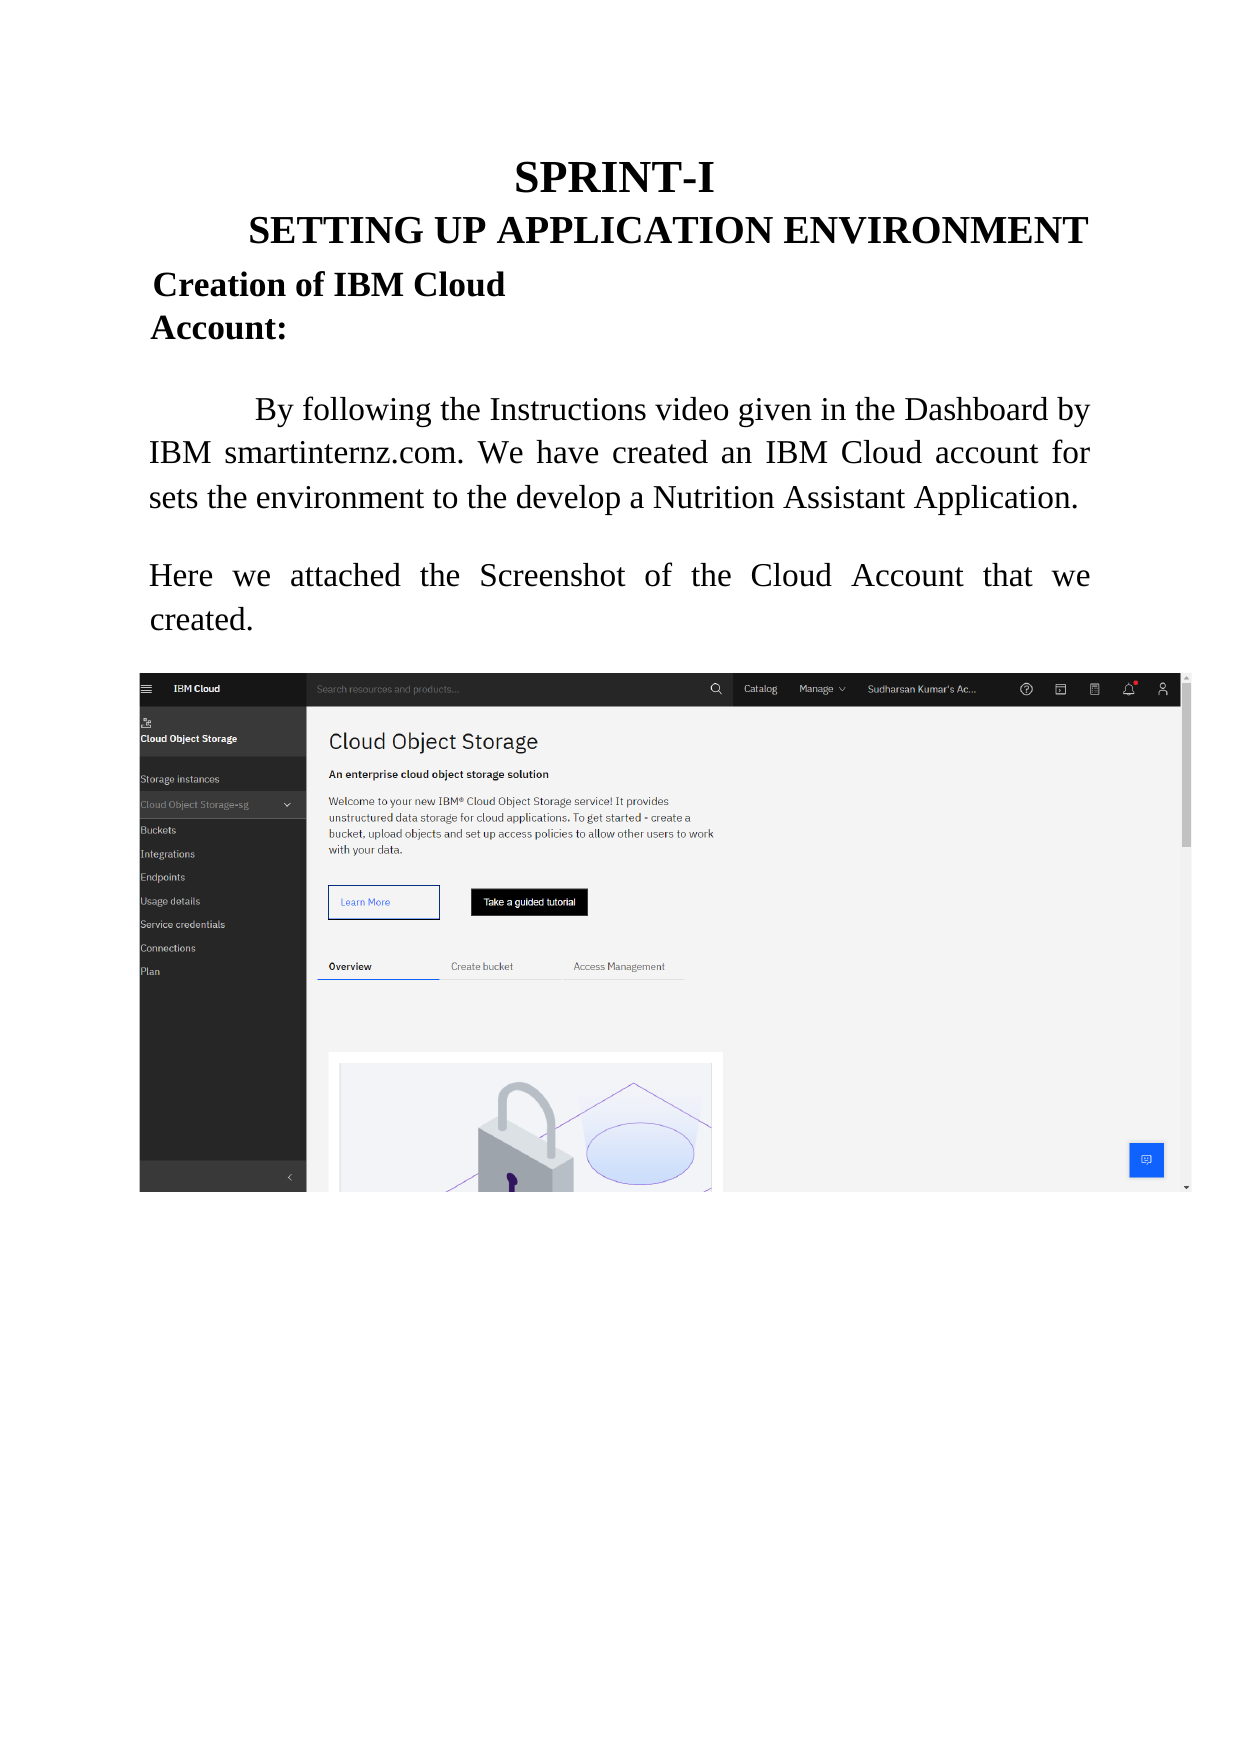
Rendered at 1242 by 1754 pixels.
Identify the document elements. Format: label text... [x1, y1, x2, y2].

text Creation of IBM Cloud Account: [139, 263, 645, 347]
text By following the Instructions video given in the Dashboard by IBM smartinternz.com. We have created an IBM Cloud account for sets the environment to the develop a Nutrition Assistant Application. [148, 389, 1091, 515]
text SPRINT-I [139, 150, 1089, 203]
text Here we attached the Screenshot of the Cloud Account that we created. [148, 556, 1091, 638]
picture [139, 673, 1192, 1192]
text SETTING UP APPLICATION ENVIRONMENT [141, 207, 1197, 252]
